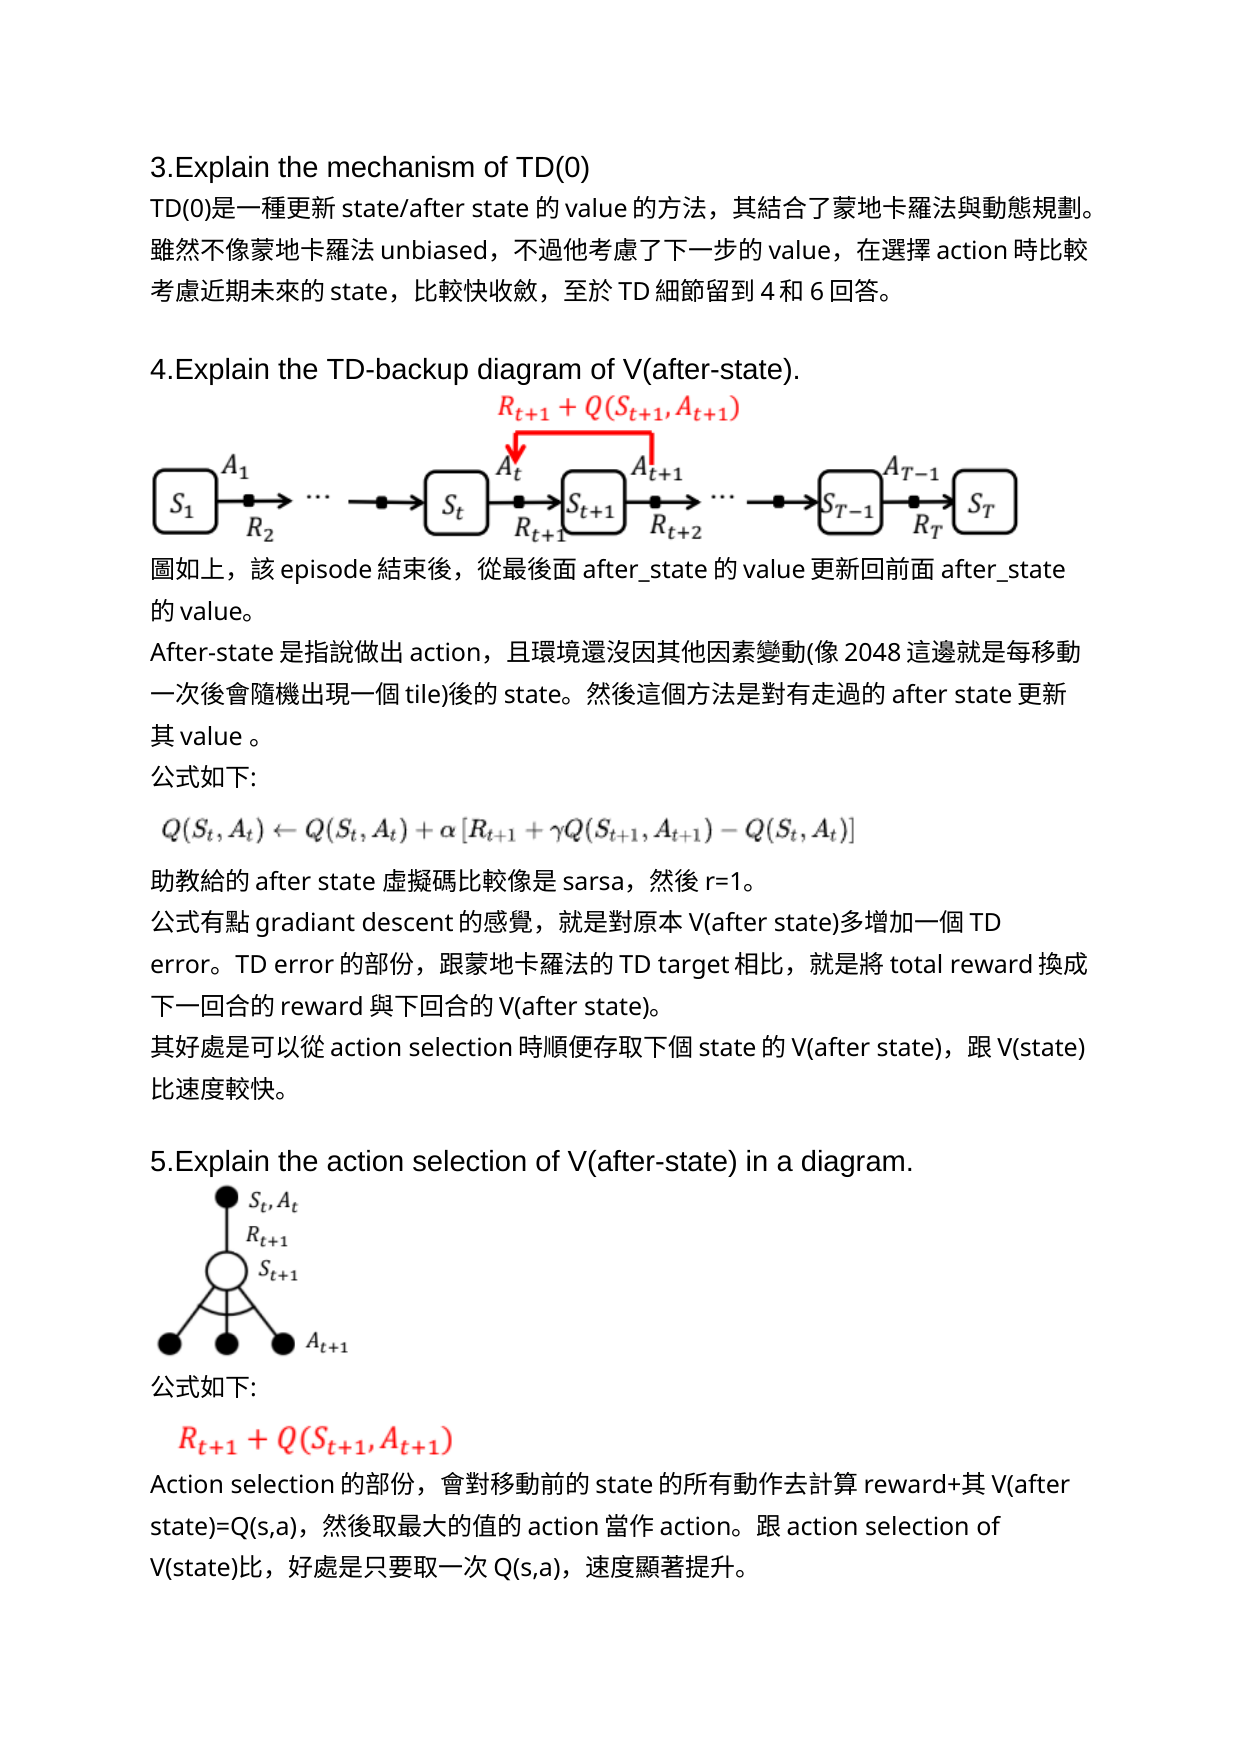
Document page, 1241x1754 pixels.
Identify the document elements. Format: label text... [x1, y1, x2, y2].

text 公式如下: [150, 1367, 1090, 1404]
picture [150, 390, 1023, 546]
picture [150, 1182, 358, 1364]
text 圖如上，該episode結束後，從最後面after_state的value更新回前面after_state的value。 [150, 549, 1090, 627]
text TD(0)是一種更新state/after state的value的方法，其結合了蒙地卡羅法與動態規劃。雖然不像蒙地卡羅法unbiased，不過他考慮了下一步的value，在選擇action時比較考慮近期未來的state，比較快收斂，至於TD細節留到4和6回答。 [150, 188, 1090, 308]
text 3.Explain the mechanism of TD(0) [150, 150, 1090, 183]
text 助教給的after state 虛擬碼比較像是sarsa，然後r=1。 [150, 861, 1090, 897]
picture [150, 799, 871, 858]
text 其好處是可以從action selection時順便存取下個state的V(after state)，跟V(state)比速度較快。 [150, 1028, 1090, 1106]
text Action selection的部份，會對移動前的state的所有動作去計算reward+其V(after state)=Q(s,a)，然後取最大的值的action當作action。跟action selection of V(state)比，好處是只要取一次Q(s,a)，速度顯著提升。 [150, 1464, 1090, 1584]
text After-state是指說做出action，且環境還沒因其他因素變動(像2048這邊就是每移動一次後會隨機出現一個tile)後的state。然後這個方法是對有走過的after state更新其value 。 [150, 633, 1090, 752]
text 公式如下: [150, 758, 1090, 794]
text 公式有點gradiant descent的感覺，就是對原本V(after state)多增加一個TD error。TD error的部份，跟蒙地卡羅法的TD target相比，就是將total reward換成下一回合的reward與下回合的V(after state)。 [150, 903, 1090, 1022]
text 4.Explain the TD-backup diagram of V(after-state). [150, 352, 1090, 386]
picture [150, 1409, 480, 1461]
text 5.Explain the action selection of V(after-state) in a diagram. [150, 1144, 1090, 1178]
